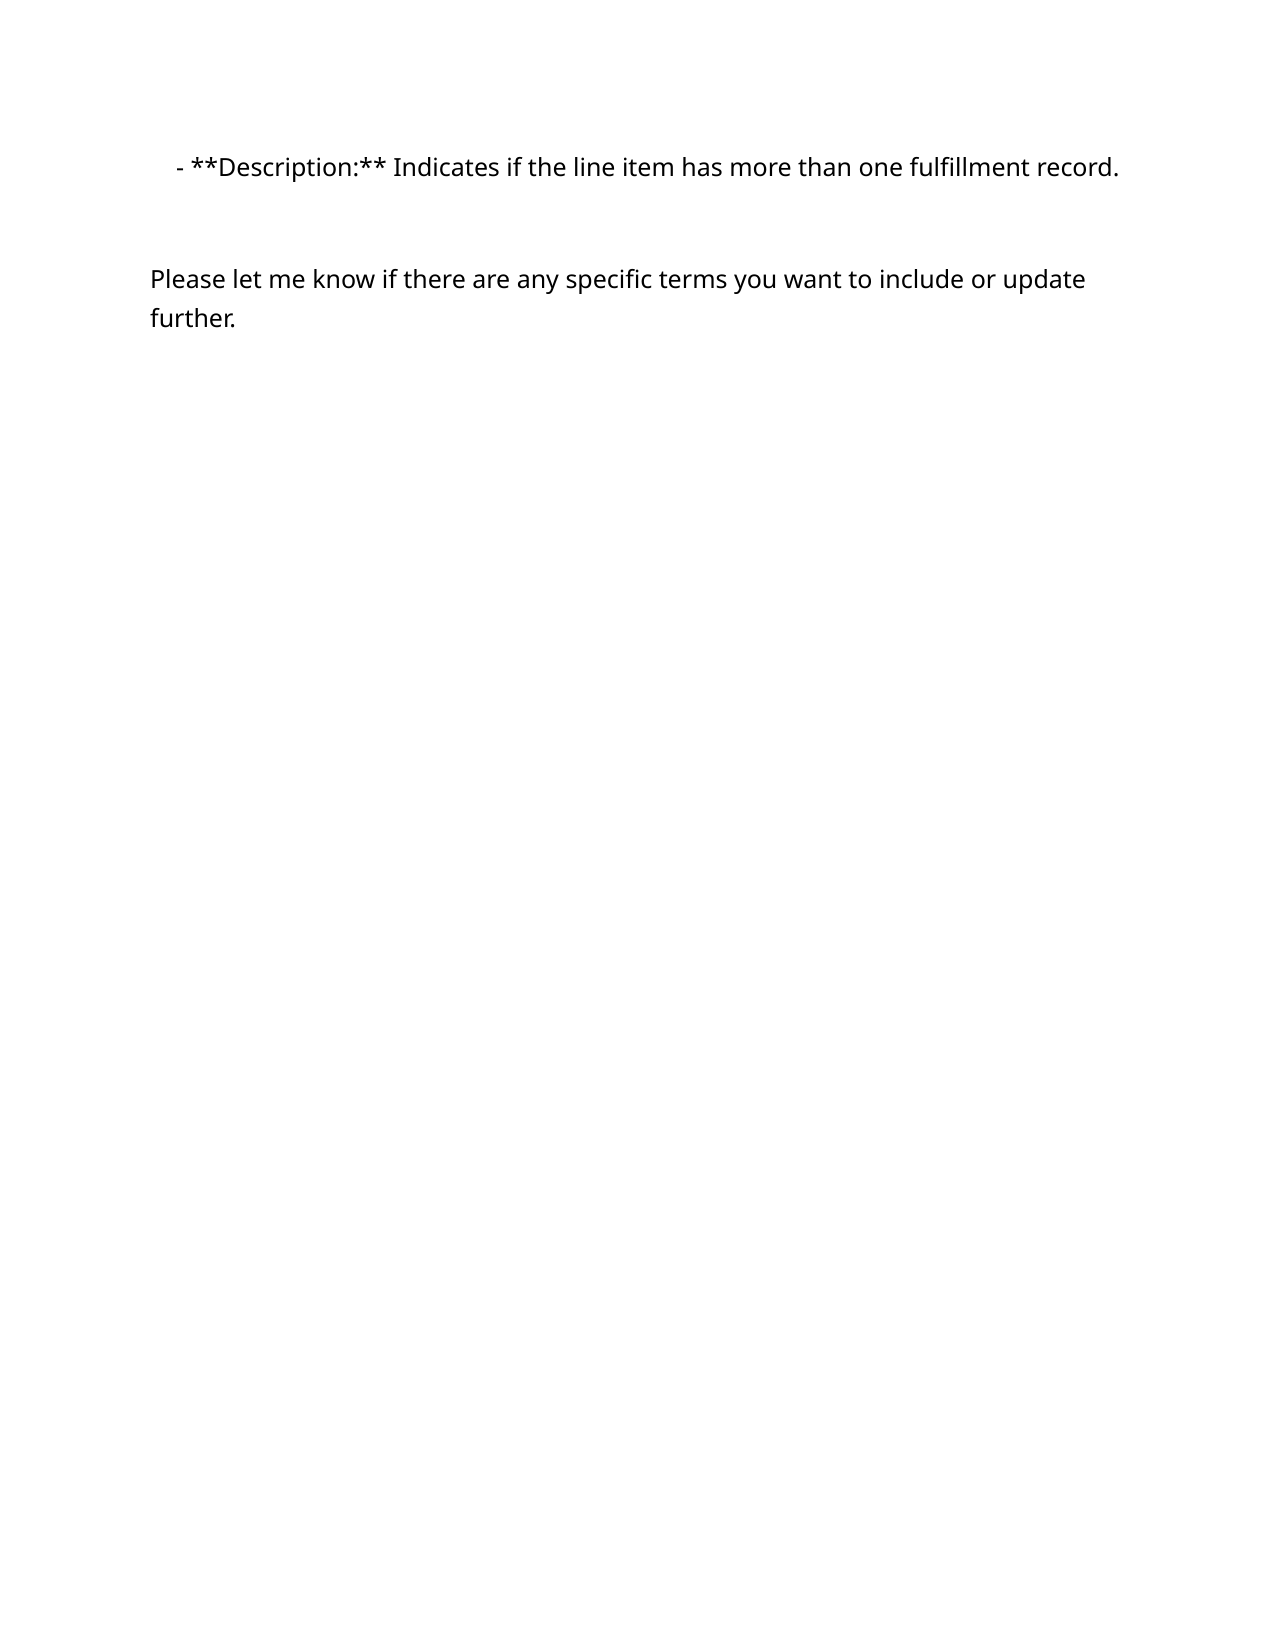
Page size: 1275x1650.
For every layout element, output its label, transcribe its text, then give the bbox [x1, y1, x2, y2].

text Please let me know if there are any specific terms you want to include or update further. [150, 262, 1125, 335]
text - **Description:** Indicates if the line item has more than one fulfillment record. [150, 150, 1125, 184]
